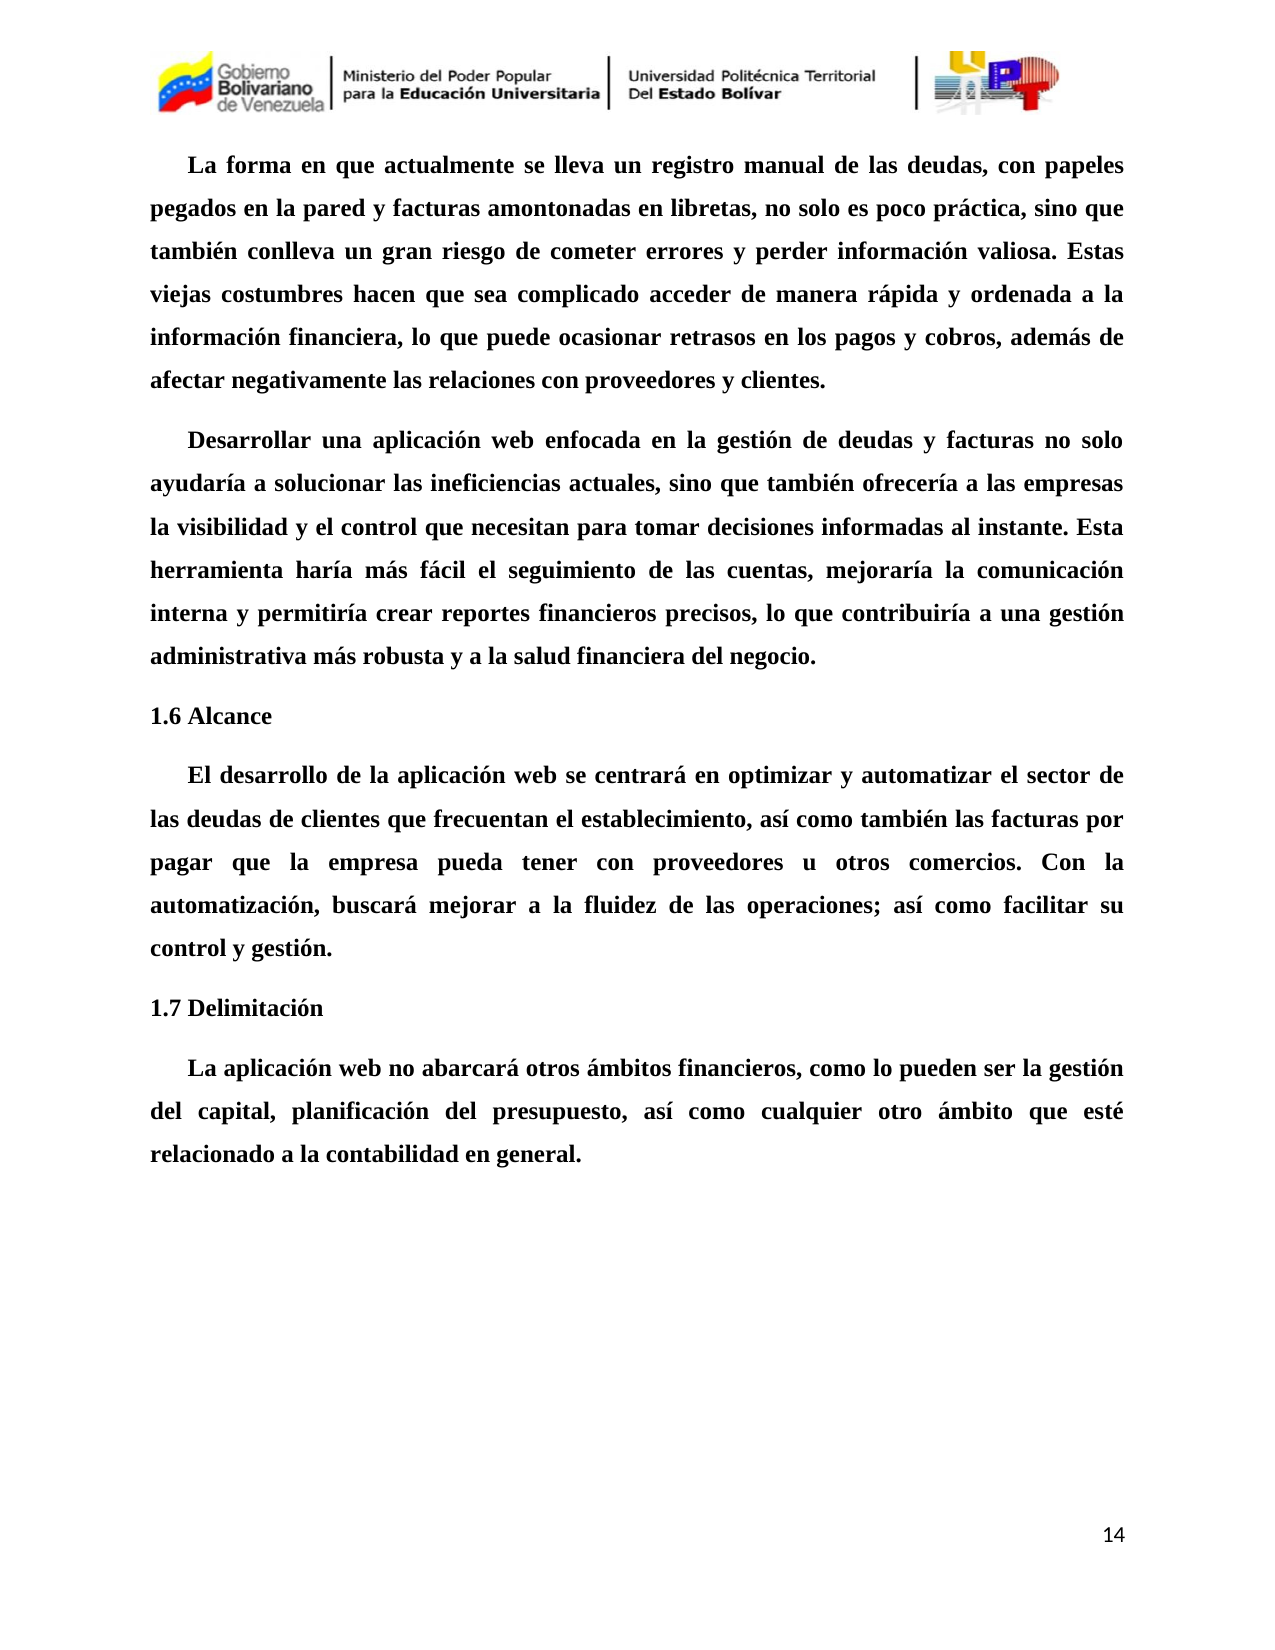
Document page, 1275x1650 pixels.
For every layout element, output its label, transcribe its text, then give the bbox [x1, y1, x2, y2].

list Alcance [150, 701, 1125, 729]
picture [150, 51, 1061, 115]
list La aplicación web no abarcará otros ámbitos financieros, como lo pueden ser la gestión del capital, planificación del presupuesto, así como cualquier otro ámbito que esté relacionado a la contabilidad en general. [150, 1053, 1125, 1168]
list Delimitación [150, 993, 1125, 1022]
text Desarrollar una aplicación web enfocada en la gestión de deudas y facturas no solo ayudaría a solucionar las ineficiencias actuales, sino que también ofrecería a las empresas la visibilidad y el control que necesitan para tomar decisiones informadas al instante. Esta herramienta haría más fácil el seguimiento de las cuentas, mejoraría la comunicación interna y permitiría crear reportes financieros precisos, lo que contribuiría a una gestión administrativa más robusta y a la salud financiera del negocio. [150, 425, 1125, 670]
text El desarrollo de la aplicación web se centrará en optimizar y automatizar el sector de las deudas de clientes que frecuentan el establecimiento, así como también las facturas por pagar que la empresa pueda tener con proveedores u otros comercios. Con la automatización, buscará mejorar a la fluidez de las operaciones; así como facilitar su control y gestión. [150, 761, 1125, 962]
text La forma en que actualmente se lleva un registro manual de las deudas, con papeles pegados en la pared y facturas amontonadas en libretas, no solo es poco práctica, sino que también conlleva un gran riesgo de cometer errores y perder información valiosa. Estas viejas costumbres hacen que sea complicado acceder de manera rápida y ordenada a la información financiera, lo que puede ocasionar retrasos en los pagos y cobros, además de afectar negativamente las relaciones con proveedores y clientes. [150, 150, 1125, 394]
